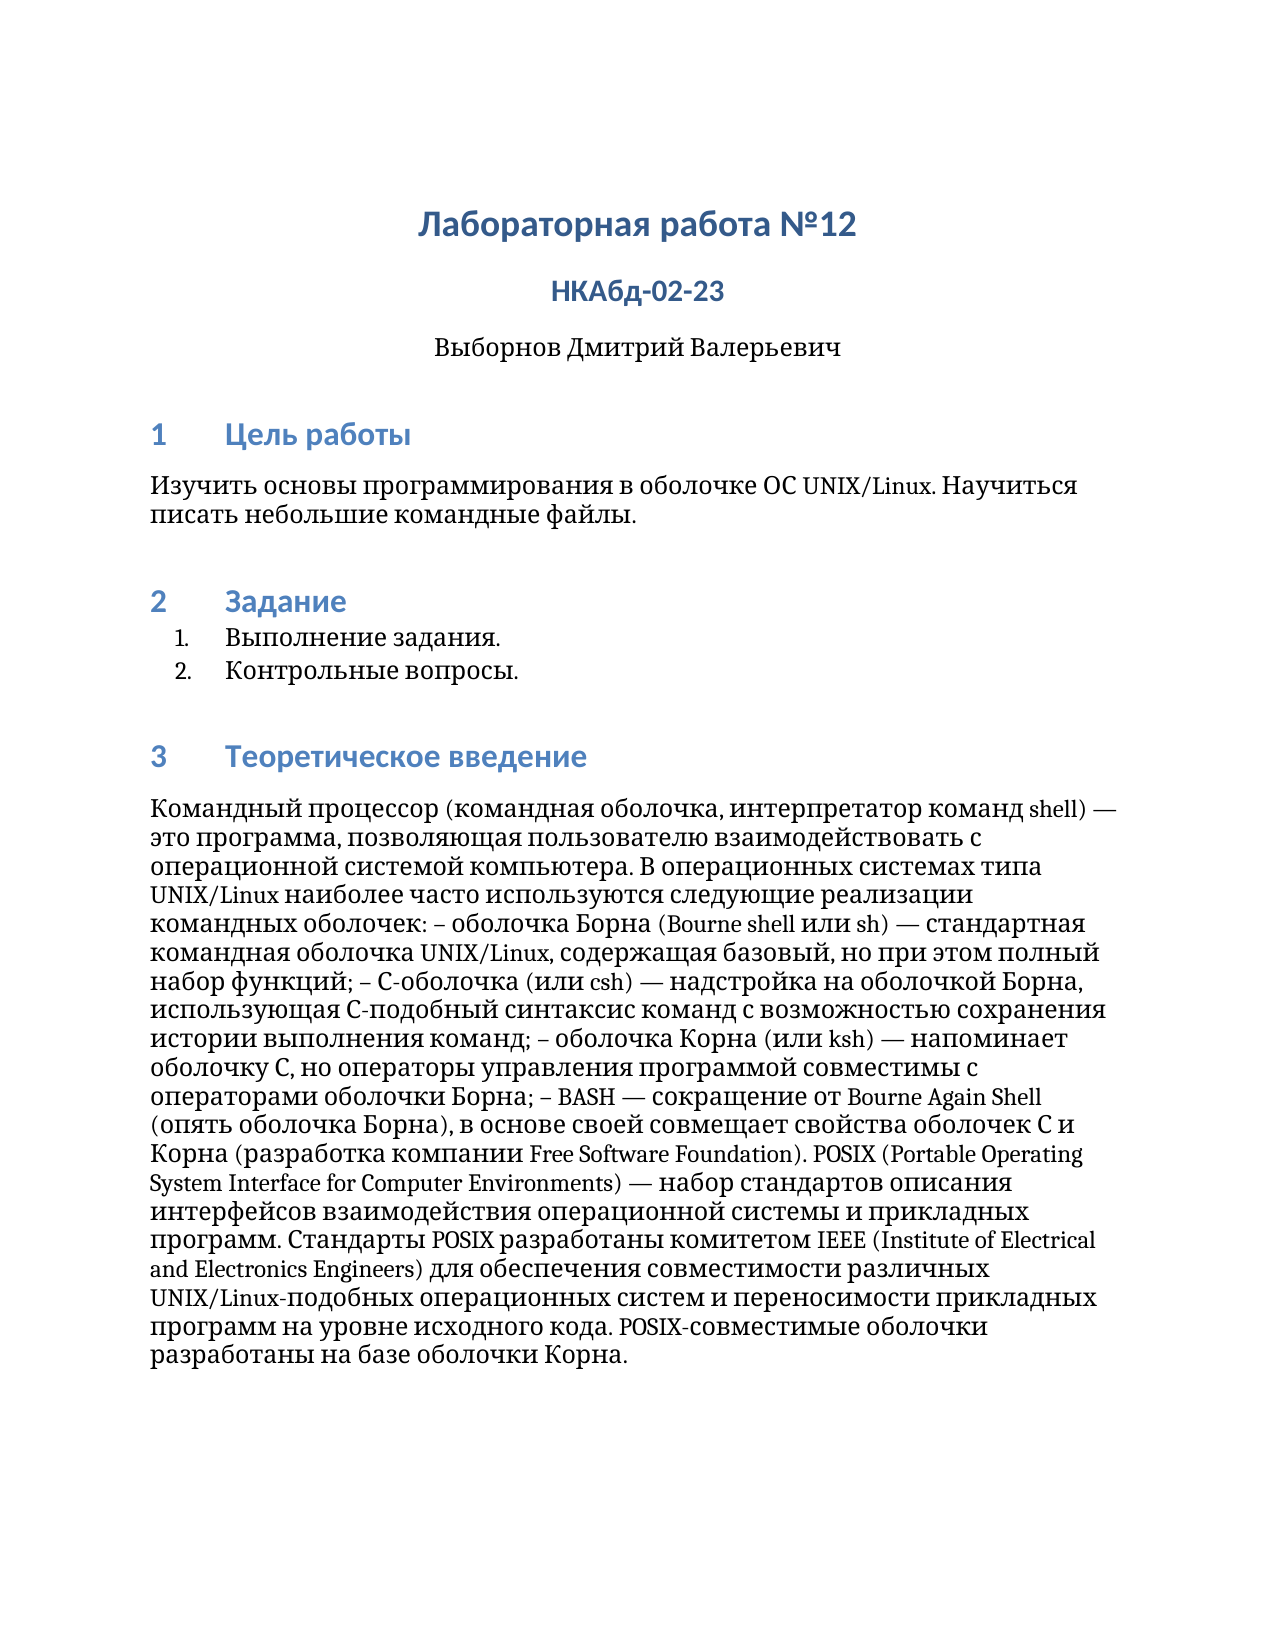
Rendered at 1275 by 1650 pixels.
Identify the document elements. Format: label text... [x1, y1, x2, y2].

text Выборнов Дмитрий Валерьевич [150, 334, 1125, 363]
text Изучить основы программирования в оболочке ОС UNIX/Linux. Научиться писать небольшие командные файлы. [150, 472, 1125, 530]
title Лабораторная работа №12 [150, 200, 1125, 246]
subtitle 3 Теоретическое введение [150, 735, 1125, 776]
subtitle 2 Задание [150, 580, 1125, 620]
list Контрольные вопросы. [175, 657, 1125, 685]
subtitle НКАбд-02-23 [150, 271, 1125, 309]
list Выполнение задания. [175, 624, 1125, 653]
text Командный процессор (командная оболочка, интерпретатор команд shell) — это программа, позволяющая пользователю взаимодействовать с операционной системой компьютера. В операционных системах типа UNIX/Linux наиболее часто используются следующие реализации командных оболочек: – оболочка Борна (Bourne shell или sh) — стандартная командная оболочка UNIX/Linux, содержащая базовый, но при этом полный набор функций; – С-оболочка (или csh) — надстройка на оболочкой Борна, использующая С-подобный синтаксис команд с возможностью сохранения истории выполнения команд; – оболочка Корна (или ksh) — напоминает оболочку С, но операторы управления программой совместимы с операторами оболочки Борна; – BASH — сокращение от Bourne Again Shell (опять оболочка Борна), в основе своей совмещает свойства оболочек С и Корна (разработка компании Free Software Foundation). POSIX (Portable Operating System Interface for Computer Environments) — набор стандартов описания интерфейсов взаимодействия операционной системы и прикладных программ. Стандарты POSIX разработаны комитетом IEEE (Institute of Electrical and Electronics Engineers) для обеспечения совместимости различных UNIX/Linux-подобных операционных систем и переносимости прикладных программ на уровне исходного кода. POSIX-совместимые оболочки разработаны на базе оболочки Корна. [150, 795, 1125, 1370]
subtitle 1 Цель работы [150, 413, 1125, 453]
